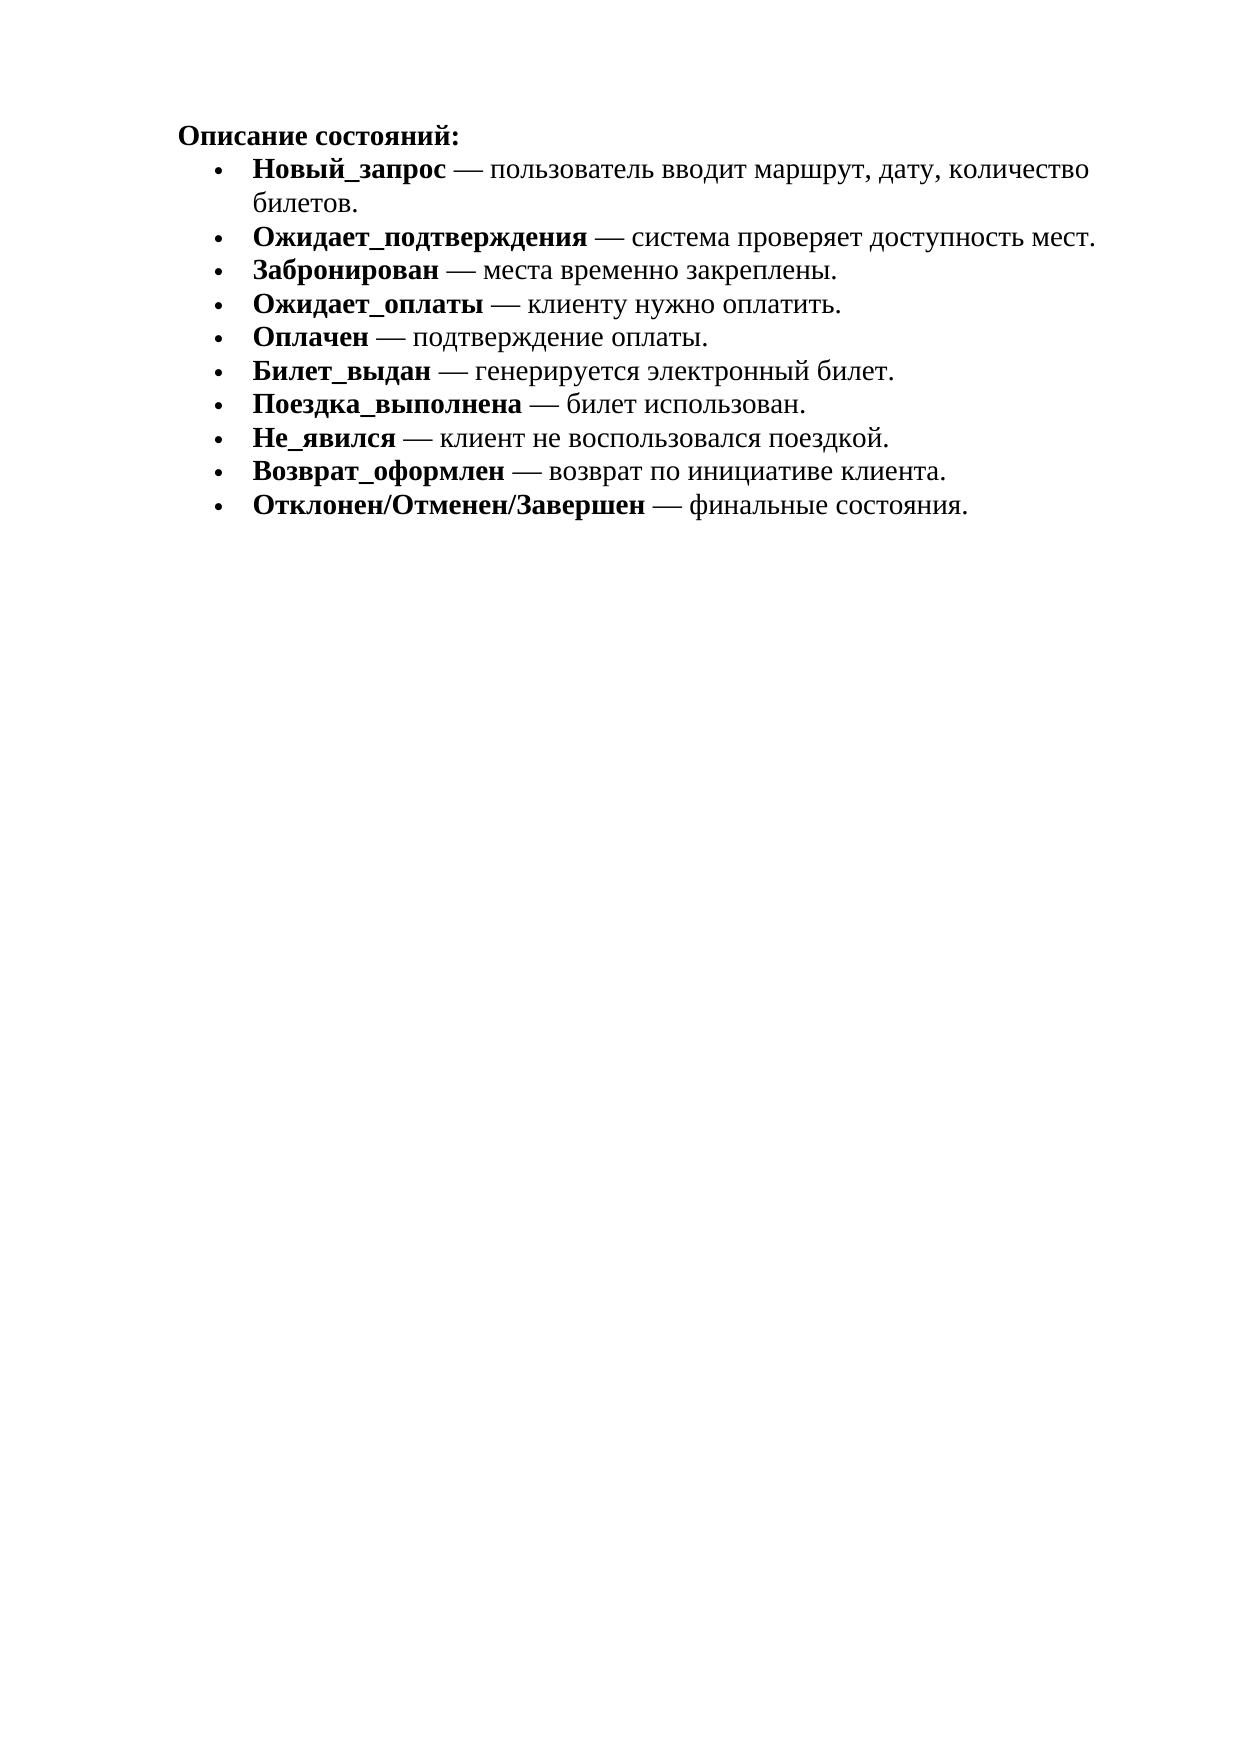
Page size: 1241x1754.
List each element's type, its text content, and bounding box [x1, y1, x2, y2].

list Билет_выдан — генерируется электронный билет. [215, 353, 1152, 386]
list Возврат_оформлен — возврат по инициативе клиента. [215, 453, 1152, 487]
list Оплачен — подтверждение оплаты. [215, 319, 1152, 353]
list Отклонен/Отменен/Завершен — финальные состояния. [215, 487, 1152, 521]
text Описание состояний: [177, 118, 1152, 152]
list Ожидает_подтверждения — система проверяет доступность мест. [215, 219, 1152, 252]
list Забронирован — места временно закреплены. [215, 252, 1152, 286]
list Новый_запрос — пользователь вводит маршрут, дату, количество билетов. [215, 152, 1152, 219]
list Не_явился — клиент не воспользовался поездкой. [215, 420, 1152, 453]
list Поездка_выполнена — билет использован. [215, 386, 1152, 420]
list Ожидает_оплаты — клиенту нужно оплатить. [215, 286, 1152, 319]
